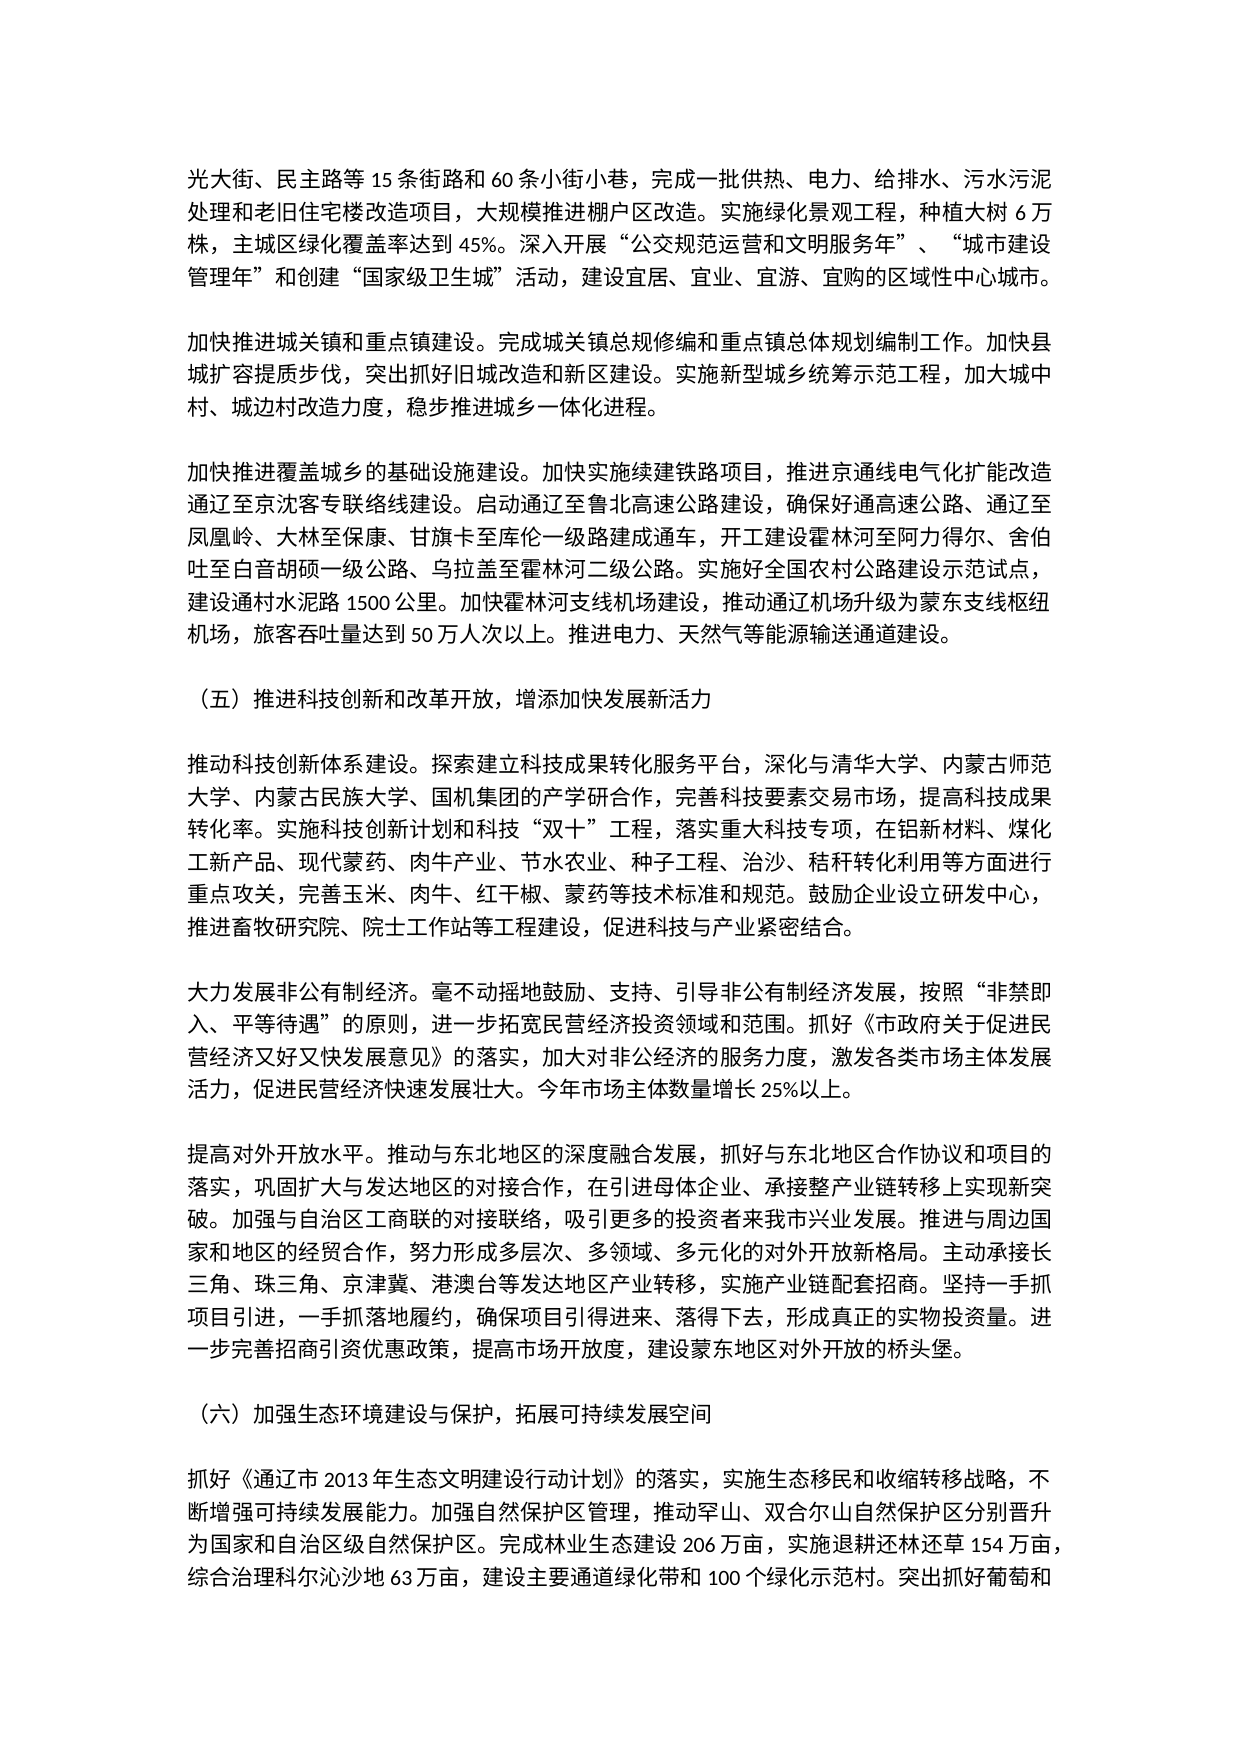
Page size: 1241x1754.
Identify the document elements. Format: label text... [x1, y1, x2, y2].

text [187, 162, 1053, 292]
text 加快推进城关镇和重点镇建设。完成城关镇总规修编和重点镇总体规划编制工作。加快县城扩容提质步伐，突出抓好旧城改造和新区建设。实施新型城乡统筹示范工程，加大城中村、城边村改造力度，稳步推进城乡一体化进程。 [187, 324, 1053, 422]
text 提高对外开放水平。推动与东北地区的深度融合发展，抓好与东北地区合作协议和项目的落实，巩固扩大与发达地区的对接合作，在引进母体企业、承接整产业链转移上实现新突破。加强与自治区工商联的对接联络，吸引更多的投资者来我市兴业发展。推进与周边国家和地区的经贸合作，努力形成多层次、多领域、多元化的对外开放新格局。主动承接长三角、珠三角、京津冀、港澳台等发达地区产业转移，实施产业链配套招商。坚持一手抓项目引进，一手抓落地履约，确保项目引得进来、落得下去，形成真正的实物投资量。进一步完善招商引资优惠政策，提高市场开放度，建设蒙东地区对外开放的桥头堡。 [187, 1137, 1053, 1364]
text 推动科技创新体系建设。探索建立科技成果转化服务平台，深化与清华大学、内蒙古师范大学、内蒙古民族大学、国机集团的产学研合作，完善科技要素交易市场，提高科技成果转化率。实施科技创新计划和科技“双十”工程，落实重大科技专项，在铝新材料、煤化工新产品、现代蒙药、肉牛产业、节水农业、种子工程、治沙、秸秆转化利用等方面进行重点攻关，完善玉米、肉牛、红干椒、蒙药等技术标准和规范。鼓励企业设立研发中心，推进畜牧研究院、院士工作站等工程建设，促进科技与产业紧密结合。 [187, 747, 1053, 942]
text 加快推进覆盖城乡的基础设施建设。加快实施续建铁路项目，推进京通线电气化扩能改造、通辽至京沈客专联络线建设。启动通辽至鲁北高速公路建设，确保好通高速公路、通辽至凤凰岭、大林至保康、甘旗卡至库伦一级路建成通车，开工建设霍林河至阿力得尔、舍伯吐至白音胡硕一级公路、乌拉盖至霍林河二级公路。实施好全国农村公路建设示范试点，建设通村水泥路1500公里。加快霍林河支线机场建设，推动通辽机场升级为蒙东支线枢纽机场，旅客吞吐量达到50万人次以上。推进电力、天然气等能源输送通道建设。 [187, 454, 1053, 649]
text 大力发展非公有制经济。毫不动摇地鼓励、支持、引导非公有制经济发展，按照“非禁即入、平等待遇”的原则，进一步拓宽民营经济投资领域和范围。抓好《市政府关于促进民营经济又好又快发展意见》的落实，加大对非公经济的服务力度，激发各类市场主体发展活力，促进民营经济快速发展壮大。今年市场主体数量增长25%以上。 [187, 974, 1053, 1104]
text （六）加强生态环境建设与保护，拓展可持续发展空间 [187, 1397, 1053, 1429]
text （五）推进科技创新和改革开放，增添加快发展新活力 [187, 682, 1053, 714]
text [187, 1462, 1053, 1592]
